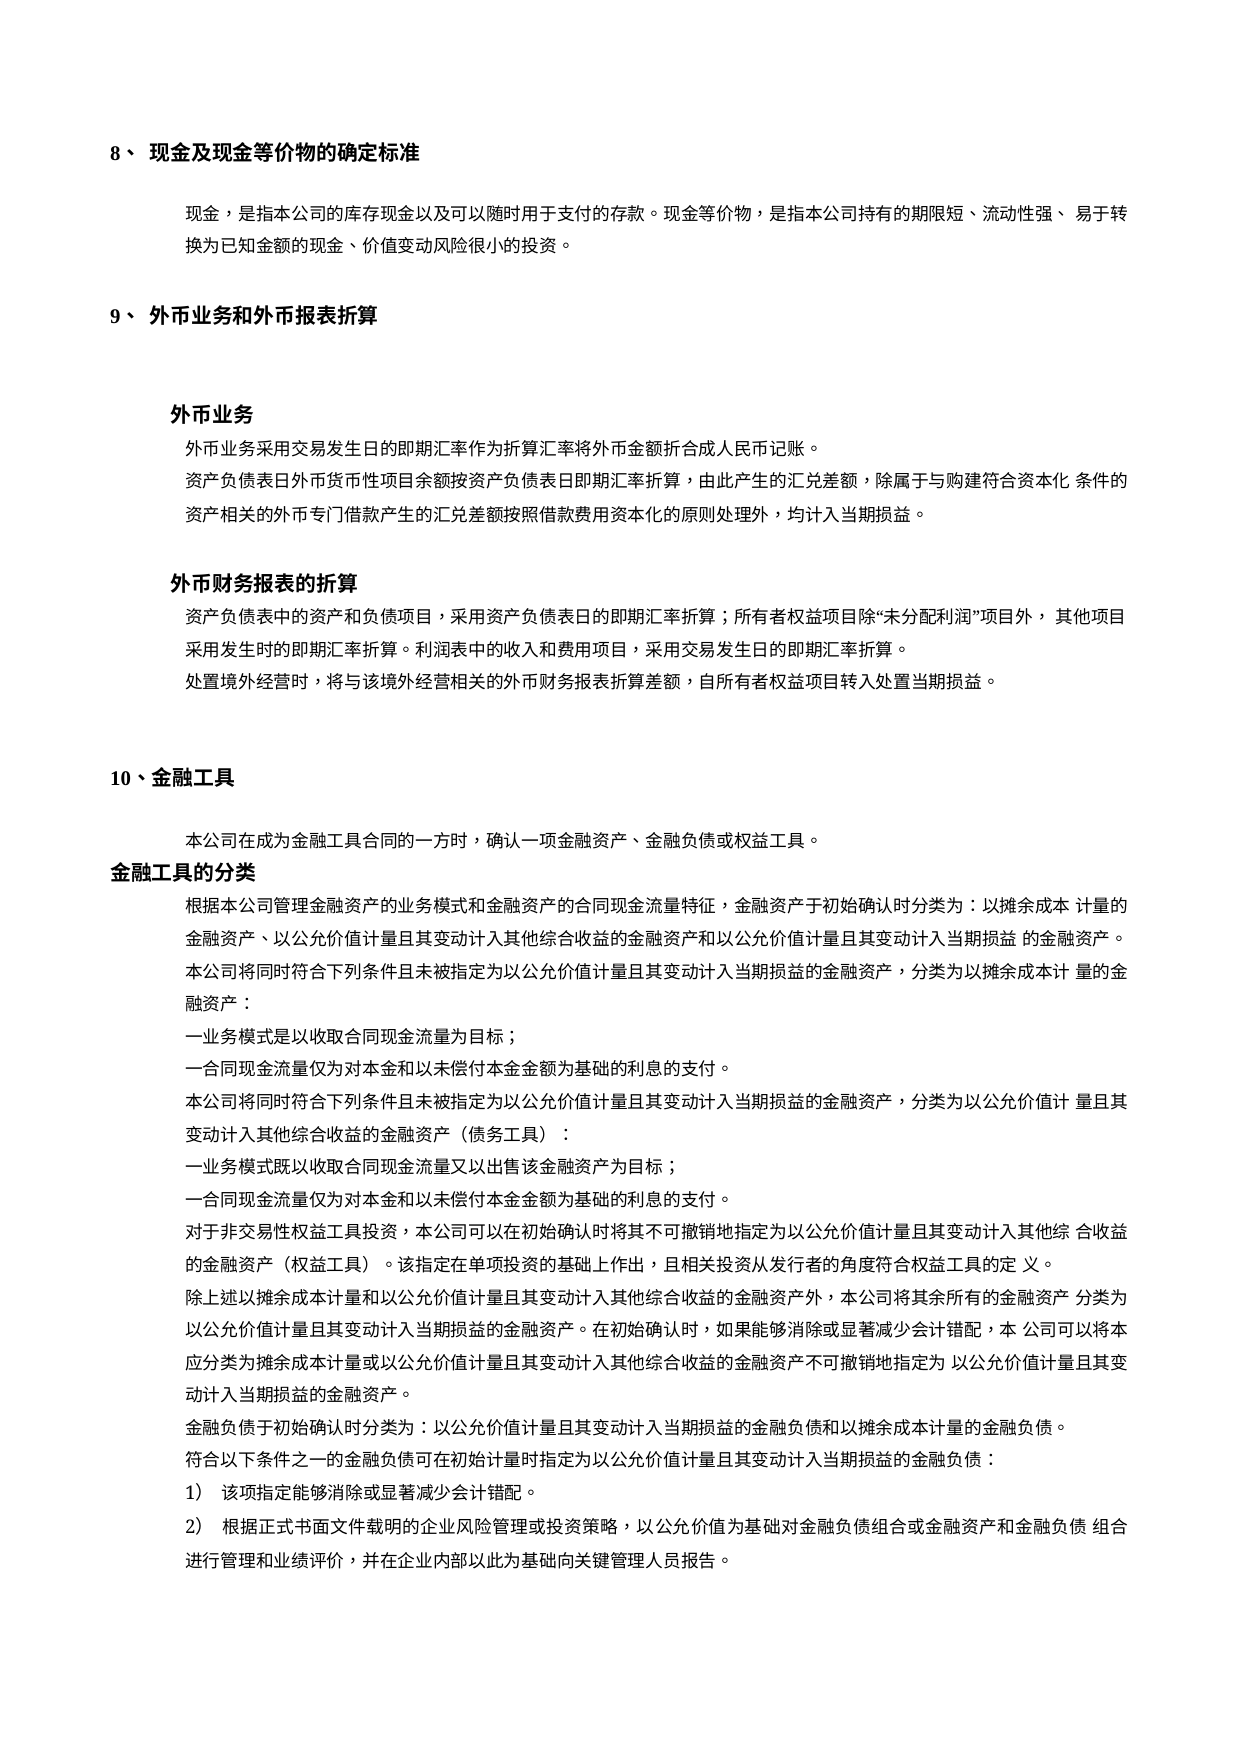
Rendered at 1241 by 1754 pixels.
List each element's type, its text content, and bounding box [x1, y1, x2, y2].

subtitle 外币业务 [110, 400, 1128, 428]
subtitle 10、金融工具 [110, 760, 1128, 792]
text 除上述以摊余成本计量和以公允价值计量且其变动计入其他综合收益的金融资产外，本公司将其余所有的金融资产 分类为以公允价值计量且其变动计入当期损益的金融资产。在初始确认时，如果能够消除或显著减少会计错配，本 公司可以将本应分类为摊余成本计量或以公允价值计量且其变动计入其他综合收益的金融资产不可撤销地指定为 以公允价值计量且其变动计入当期损益的金融资产。 [185, 1278, 1128, 1408]
subtitle 8、 现金及现金等价物的确定标准 [110, 138, 1128, 166]
text 外币业务采用交易发生日的即期汇率作为折算汇率将外币金额折合成人民币记账。 [110, 428, 1128, 462]
text 本公司在成为金融工具合同的一方时，确认一项金融资产、金融负债或权益工具。 [110, 822, 1128, 854]
text 一业务模式是以收取合同现金流量为目标； [110, 1017, 1128, 1050]
text 2） 根据正式书面文件载明的企业风险管理或投资策略，以公允价值为基础对金融负债组合或金融资产和金融负债 组合进行管理和业绩评价，并在企业内部以此为基础向关键管理人员报告。 [185, 1506, 1128, 1574]
subtitle 外币财务报表的折算 [110, 569, 1128, 598]
text 处置境外经营时，将与该境外经营相关的外币财务报表折算差额，自所有者权益项目转入处置当期损益。 [110, 663, 1128, 695]
text 资产负债表中的资产和负债项目，采用资产负债表日的即期汇率折算；所有者权益项目除“未分配利润”项目外， 其他项目采用发生时的即期汇率折算。利润表中的收入和费用项目，采用交易发生日的即期汇率折算。 [185, 598, 1128, 663]
subtitle 金融工具的分类 [110, 854, 1128, 887]
text 金融负债于初始确认时分类为：以公允价值计量且其变动计入当期损益的金融负债和以摊余成本计量的金融负债。 [110, 1408, 1128, 1441]
text 本公司将同时符合下列条件且未被指定为以公允价值计量且其变动计入当期损益的金融资产，分类为以摊余成本计 量的金融资产： [185, 952, 1128, 1017]
text 1） 该项指定能够消除或显著减少会计错配。 [110, 1473, 1128, 1506]
subtitle 9、 外币业务和外币报表折算 [110, 301, 1128, 329]
text 资产负债表日外币货币性项目余额按资产负债表日即期汇率折算，由此产生的汇兑差额，除属于与购建符合资本化 条件的资产相关的外币专门借款产生的汇兑差额按照借款费用资本化的原则处理外，均计入当期损益。 [185, 462, 1128, 528]
text 现金，是指本公司的库存现金以及可以随时用于支付的存款。现金等价物，是指本公司持有的期限短、流动性强、 易于转换为已知金额的现金、价值变动风险很小的投资。 [185, 195, 1128, 259]
text 本公司将同时符合下列条件且未被指定为以公允价值计量且其变动计入当期损益的金融资产，分类为以公允价值计 量且其变动计入其他综合收益的金融资产（债务工具）： [185, 1082, 1128, 1148]
text 一业务模式既以收取合同现金流量又以出售该金融资产为目标； [110, 1148, 1128, 1180]
text 根据本公司管理金融资产的业务模式和金融资产的合同现金流量特征，金融资产于初始确认时分类为：以摊余成本 计量的金融资产、以公允价值计量且其变动计入其他综合收益的金融资产和以公允价值计量且其变动计入当期损益 的金融资产。 [185, 887, 1128, 952]
text 一合同现金流量仅为对本金和以未偿付本金金额为基础的利息的支付。 [110, 1050, 1128, 1082]
text 符合以下条件之一的金融负债可在初始计量时指定为以公允价值计量且其变动计入当期损益的金融负债： [110, 1441, 1128, 1473]
text 一合同现金流量仅为对本金和以未偿付本金金额为基础的利息的支付。 [110, 1180, 1128, 1213]
text 对于非交易性权益工具投资，本公司可以在初始确认时将其不可撤销地指定为以公允价值计量且其变动计入其他综 合收益的金融资产（权益工具）。该指定在单项投资的基础上作出，且相关投资从发行者的角度符合权益工具的定 义。 [185, 1213, 1128, 1278]
